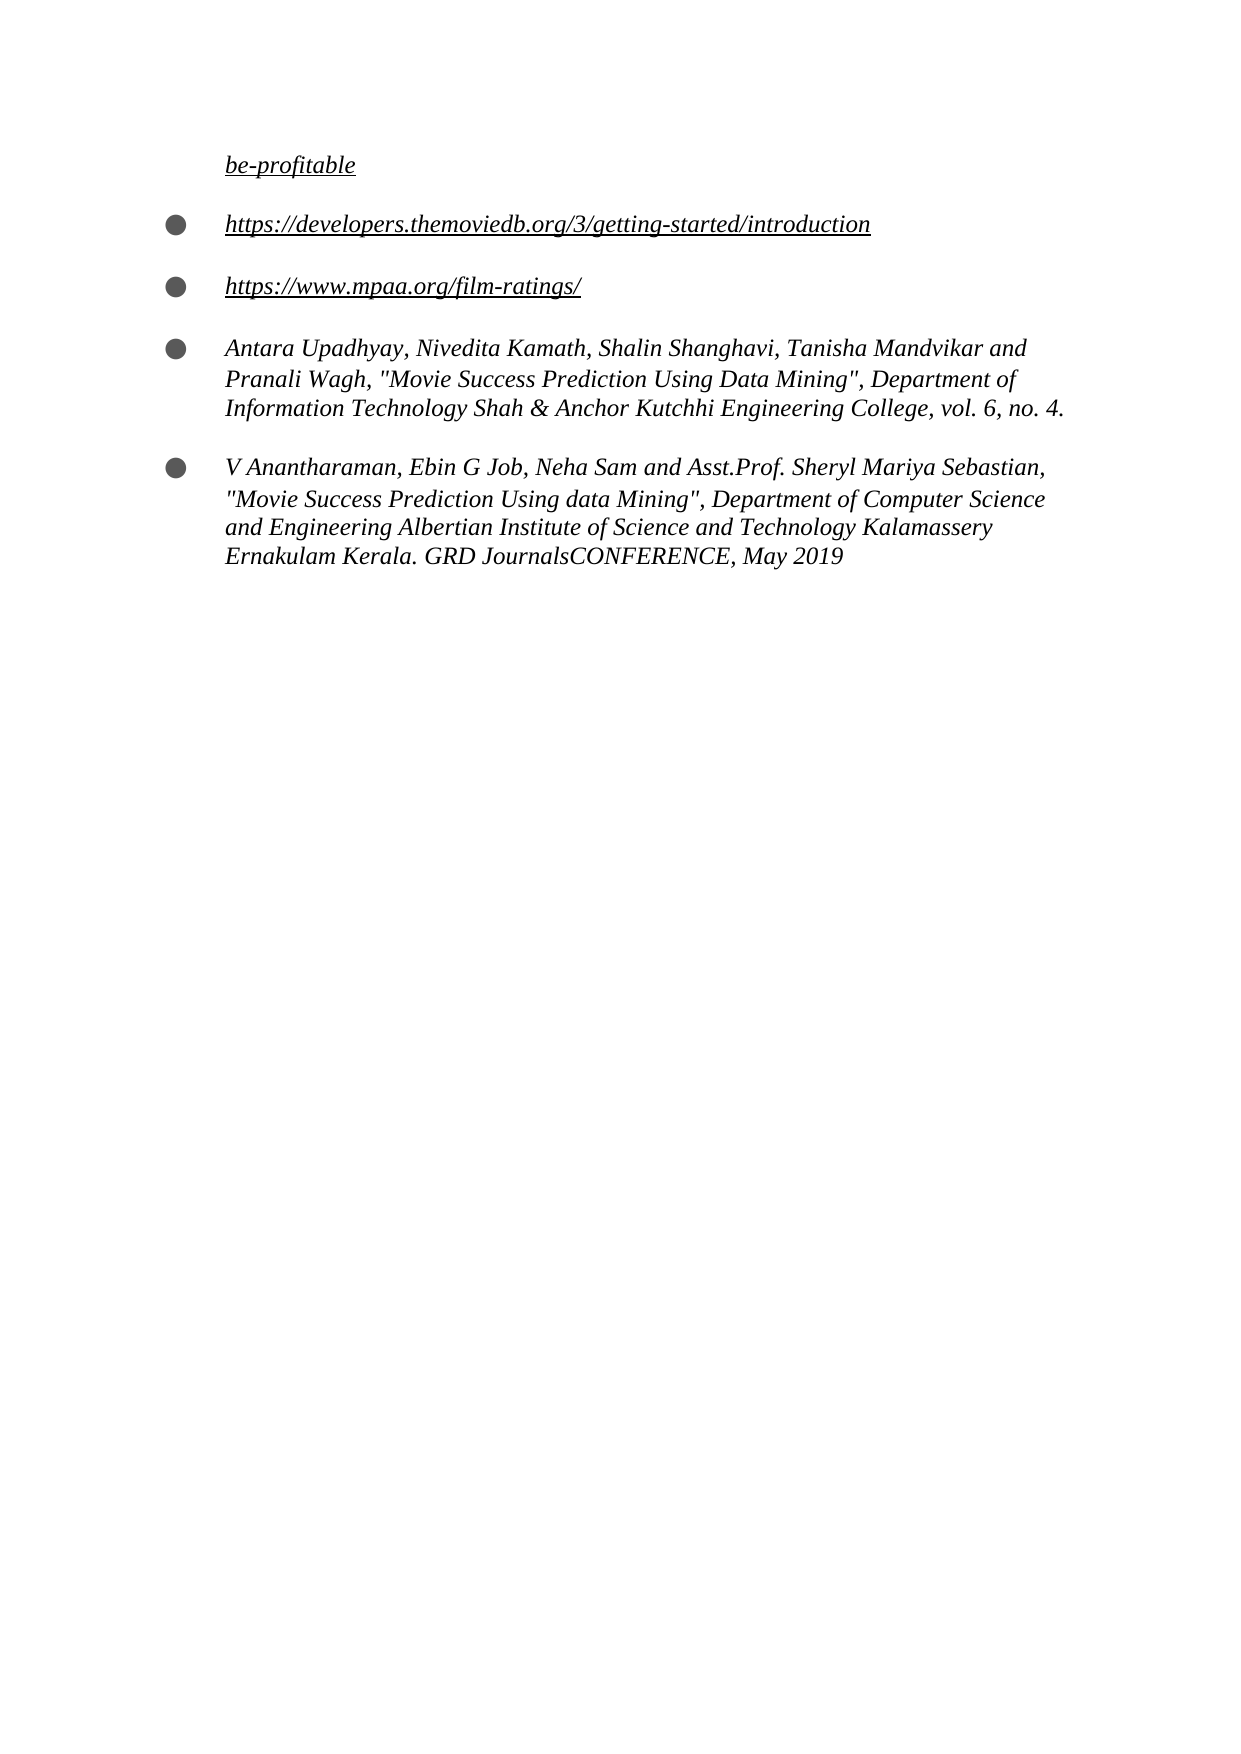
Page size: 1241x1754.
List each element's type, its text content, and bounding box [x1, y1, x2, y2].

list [187, 150, 1090, 179]
list https://www.mpaa.org/film-ratings/ [187, 266, 1090, 302]
list https://developers.themoviedb.org/3/getting-started/introduction [187, 204, 1090, 241]
list Antara Upadhyay, Nivedita Kamath, Shalin Shanghavi, Tanisha Mandvikar and Pranali Wagh, "Movie Success Prediction Using Data Mining", Department of Information Technology Shah & Anchor Kutchhi Engineering College, vol. 6, no. 4. [187, 327, 1090, 422]
list V Anantharaman, Ebin G Job, Neha Sam and Asst.Prof. Sheryl Mariya Sebastian, "Movie Success Prediction Using data Mining", Department of Computer Science and Engineering Albertian Institute of Science and Technology Kalamassery Ernakulam Kerala. GRD JournalsCONFERENCE, May 2019 [187, 447, 1090, 570]
